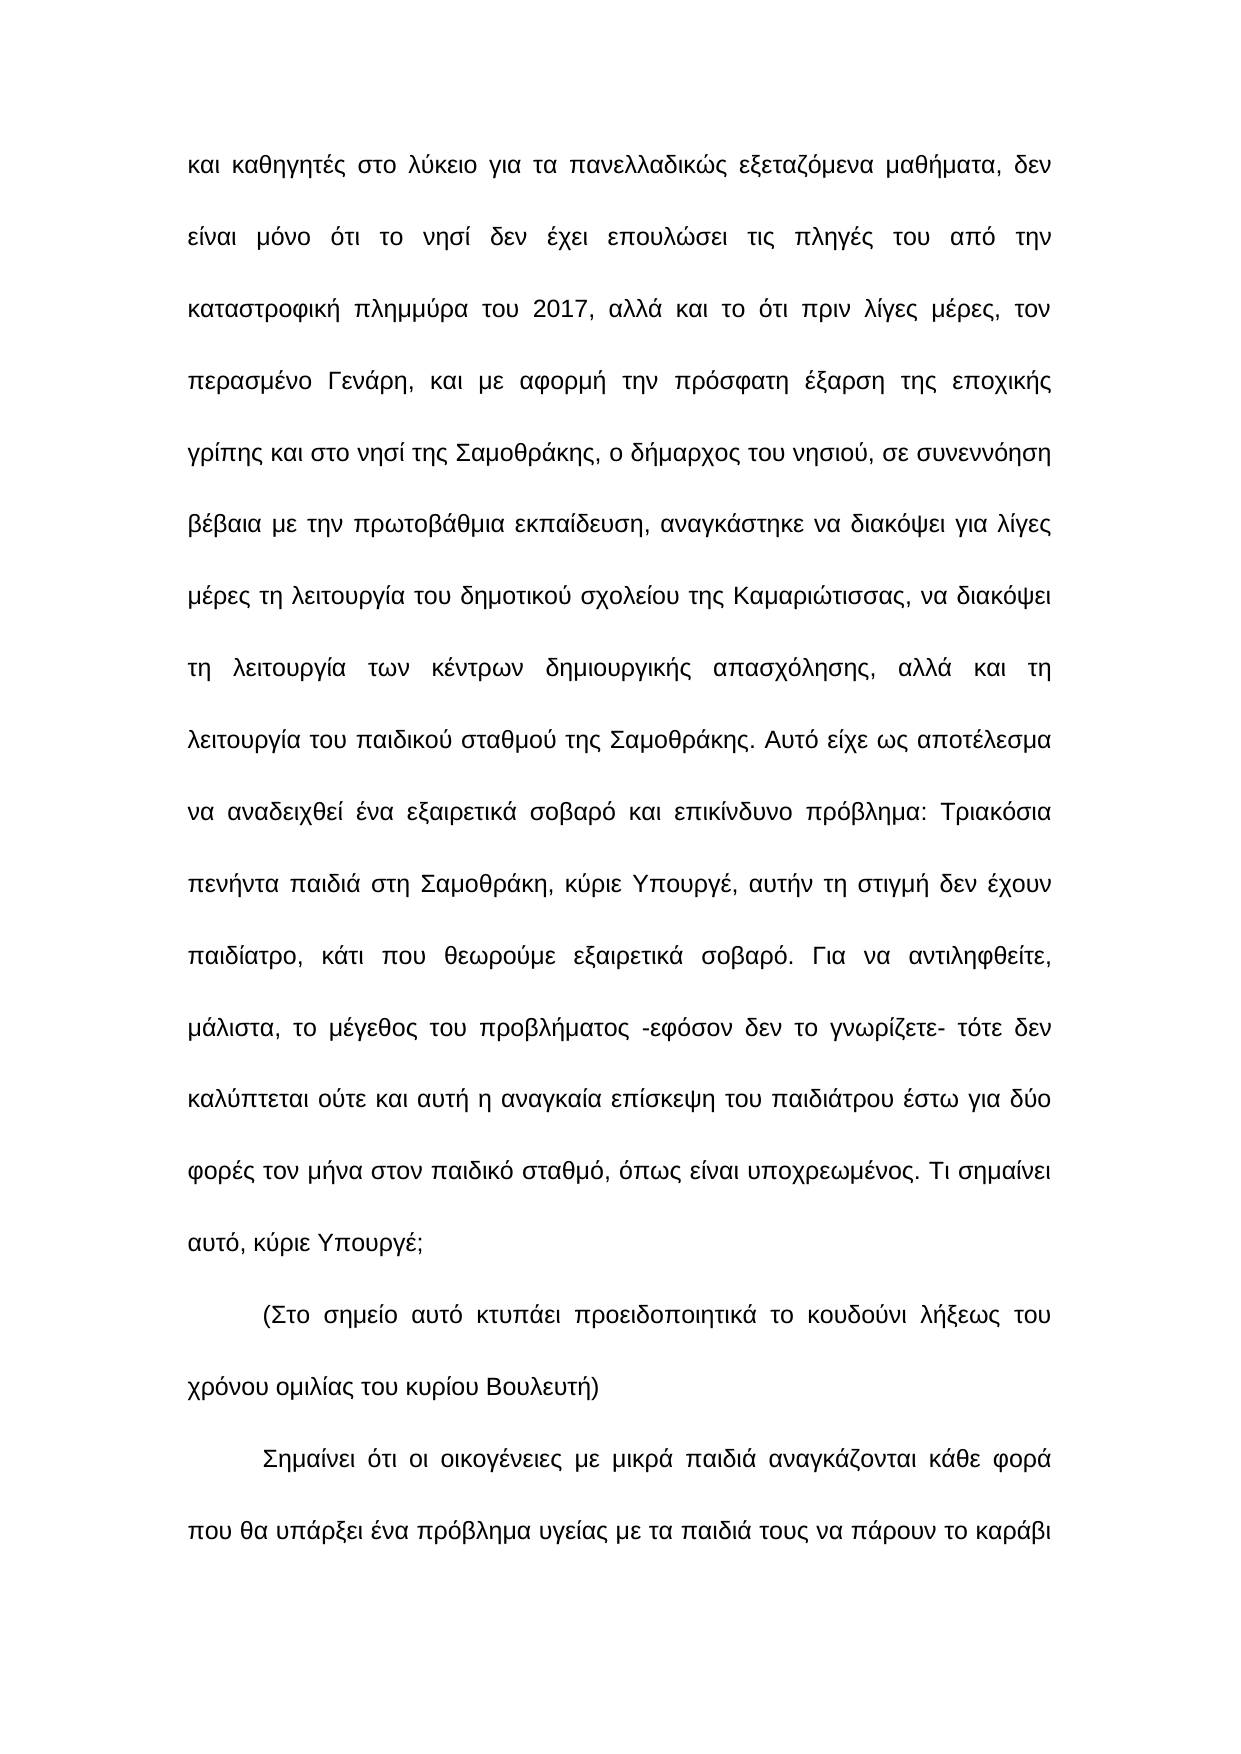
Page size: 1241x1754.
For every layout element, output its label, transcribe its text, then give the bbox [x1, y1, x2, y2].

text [187, 150, 1053, 1257]
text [187, 1444, 1053, 1544]
text (Στο σημείο αυτό κτυπάει προειδοποιητικά το κουδούνι λήξεως του χρόνου ομιλίας του κυρίου Βουλευτή) [187, 1300, 1053, 1401]
